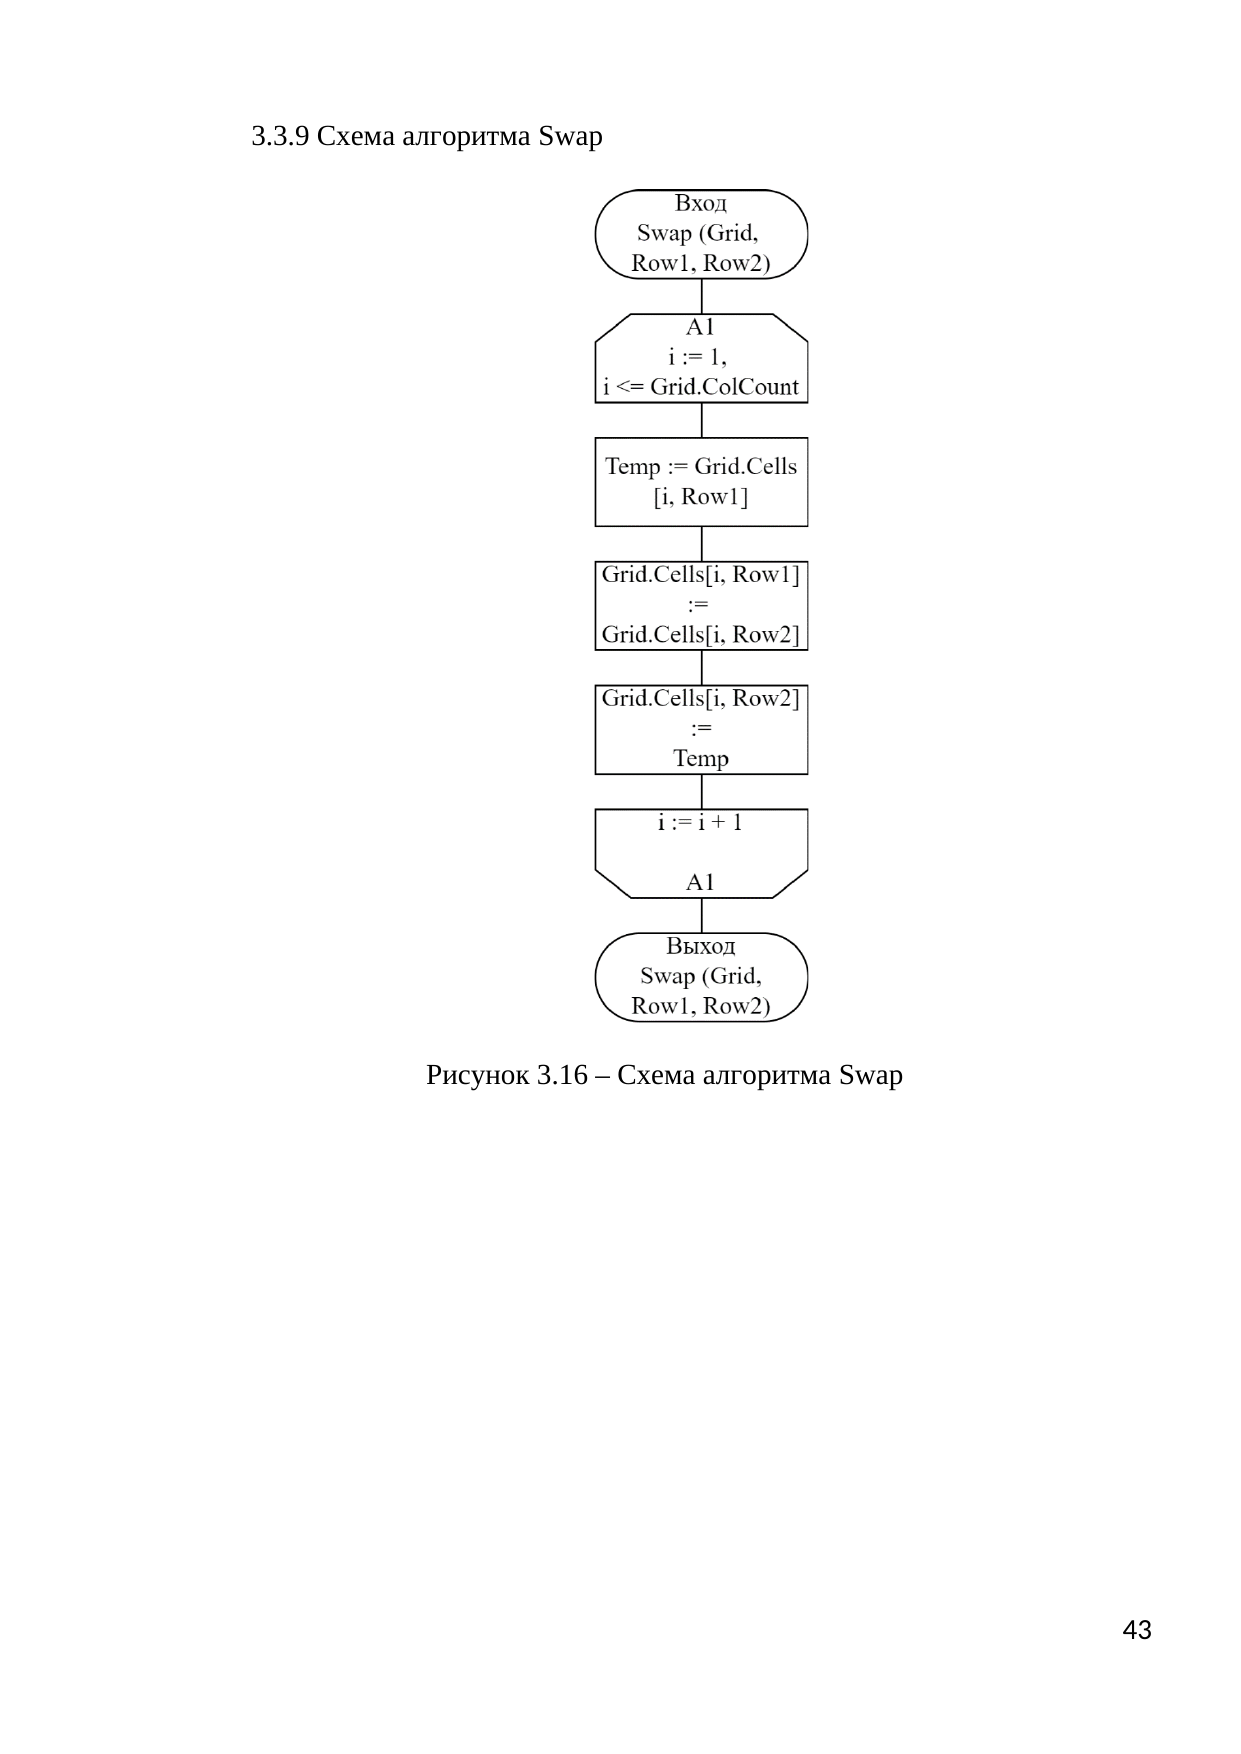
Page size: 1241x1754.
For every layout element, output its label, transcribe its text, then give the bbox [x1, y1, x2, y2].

picture [594, 189, 809, 1024]
text Рисунок 3.16 – Схема алгоритма Swap [177, 1057, 1152, 1091]
subtitle Схема алгоритма Swap [251, 118, 1152, 152]
